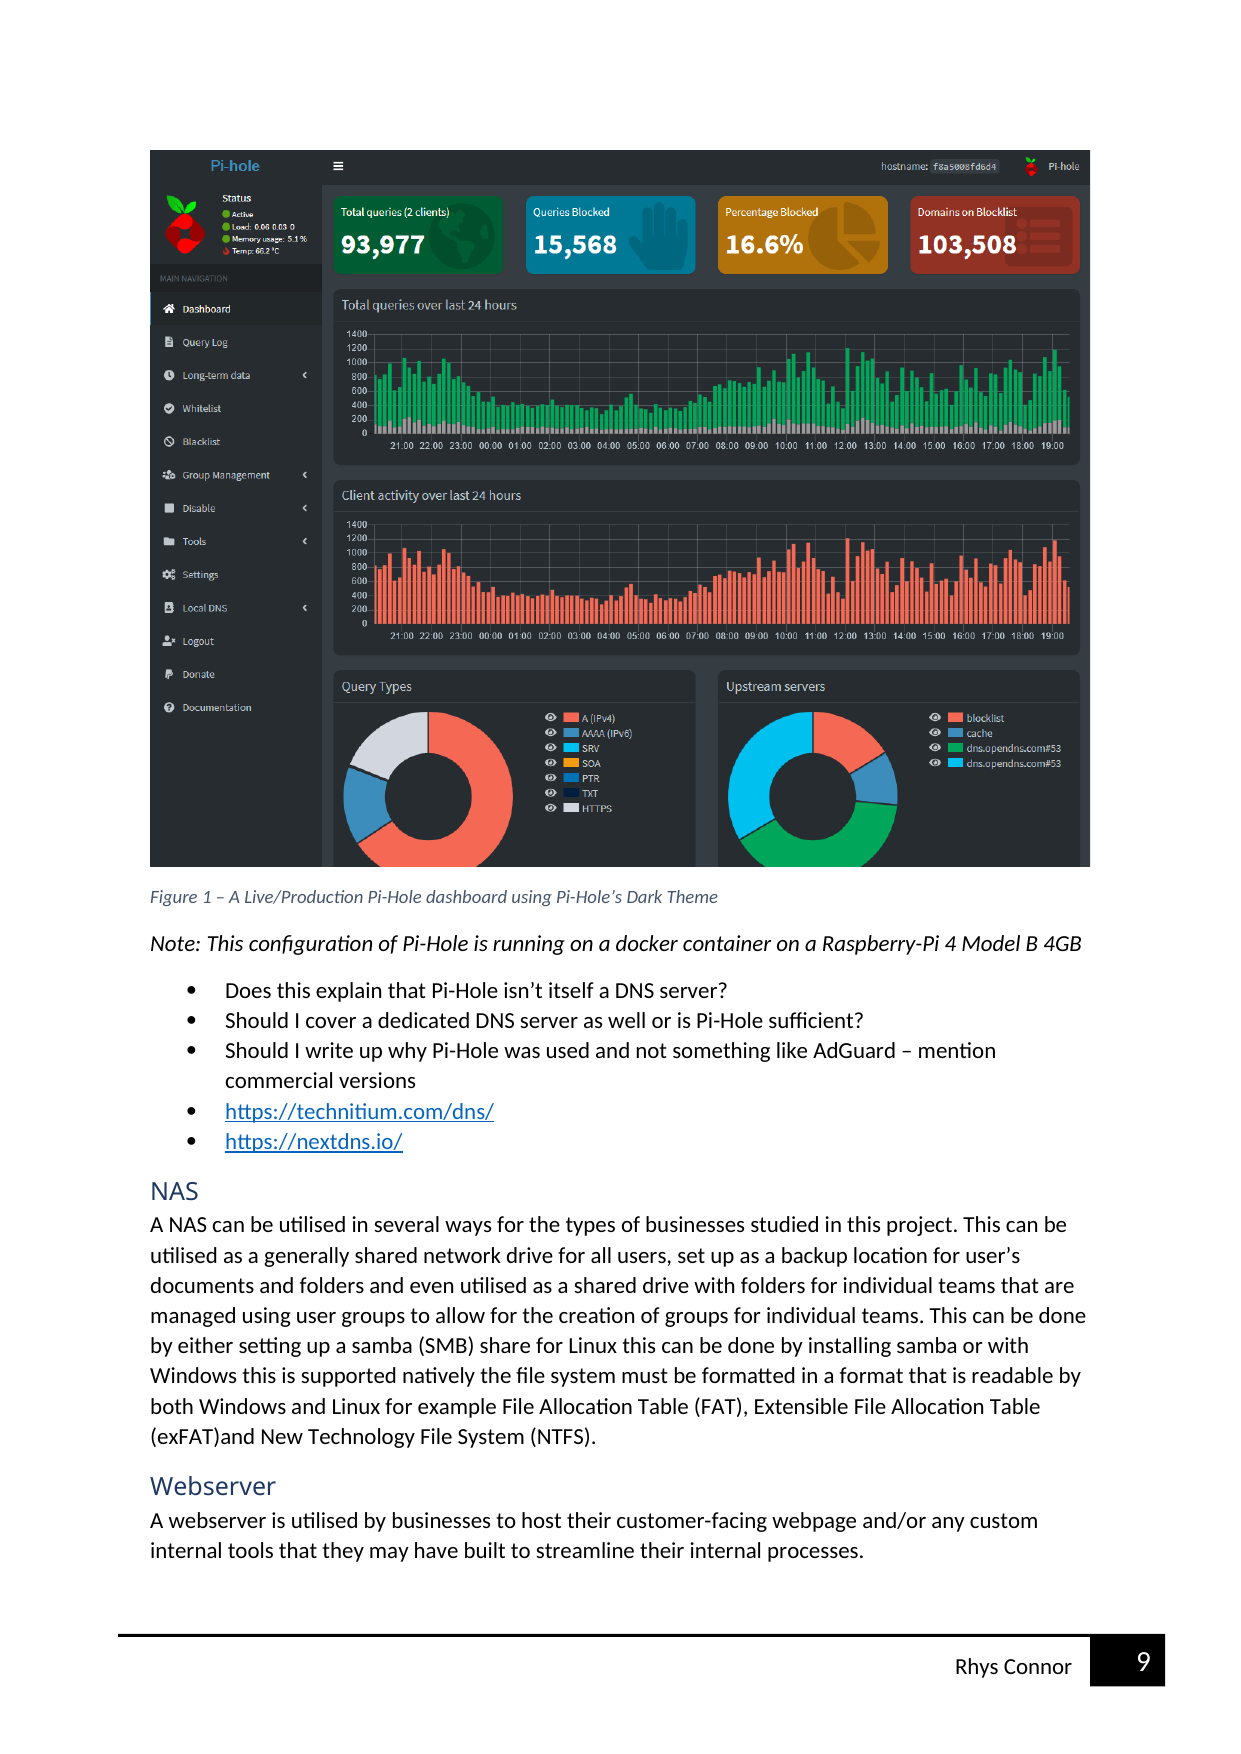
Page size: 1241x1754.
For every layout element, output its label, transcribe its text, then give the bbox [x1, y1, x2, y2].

subtitle NAS [150, 1174, 1090, 1208]
subtitle Webserver [150, 1469, 1090, 1503]
text A webserver is utilised by businesses to host their customer-facing webpage and/or any custom internal tools that they may have built to streamline their internal processes. [150, 1506, 1090, 1564]
picture [150, 150, 1091, 867]
list https://technitium.com/dns/ [187, 1097, 1090, 1125]
list https://nextdns.io/ [187, 1127, 1090, 1155]
text A NAS can be utilised in several ways for the types of businesses studied in this project. This can be utilised as a generally shared network drive for all users, set up as a backup location for user’s documents and folders and even utilised as a shared drive with folders for individual teams that are managed using user groups to allow for the creation of groups for individual teams. This can be done by either setting up a samba (SMB) share for Linux this can be done by installing samba or with Windows this is supported natively the file system must be formatted in a format that is readable by both Windows and Linux for example File Allocation Table (FAT), Extensible File Allocation Table (exFAT)and New Technology File System (NTFS). [150, 1211, 1090, 1450]
text Figure 1 – A Live/Production Pi-Hole dashboard using Pi-Hole’s Dark Theme [150, 885, 1090, 908]
text Note: This configuration of Pi-Hole is running on a docker container on a Raspberry-Pi 4 Model B 4GB [150, 929, 1090, 957]
list Should I cover a dedicated DNS server as well or is Pi-Hole sufficient? [187, 1006, 1090, 1034]
list Does this explain that Pi-Hole isn’t itself a DNS server? [187, 976, 1090, 1004]
list Should I write up why Pi-Hole was used and not something like AdGuard – mention commercial versions [187, 1036, 1090, 1094]
